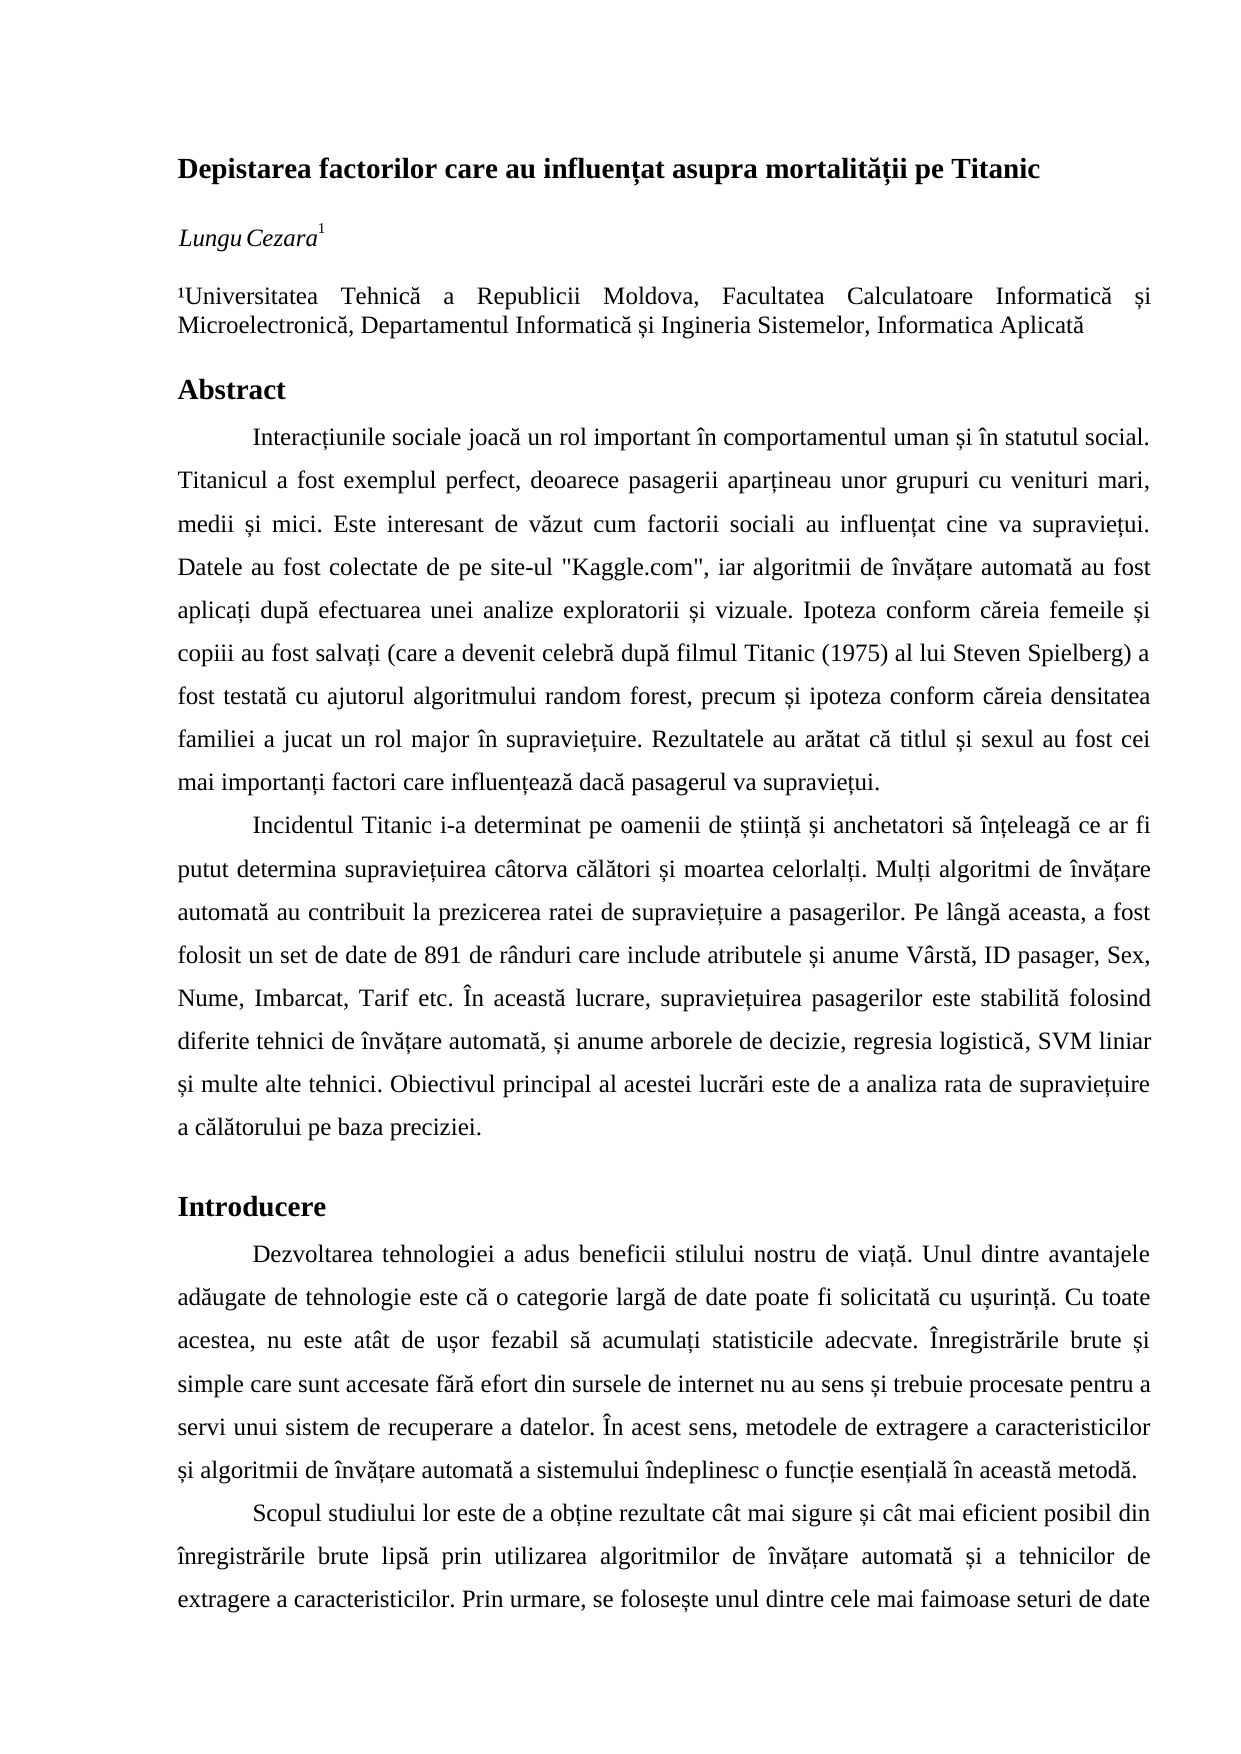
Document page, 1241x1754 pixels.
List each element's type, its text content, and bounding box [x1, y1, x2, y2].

text Depistarea factorilor care au influențat asupra mortalității pe Titanic [177, 152, 1152, 185]
text Incidentul Titanic i-a determinat pe oamenii de știință și anchetatori să înțeleagă ce ar fi putut determina supraviețuirea câtorva călători și moartea celorlalți. Mulți algoritmi de învățare automată au contribuit la prezicerea ratei de supraviețuire a pasagerilor. Pe lângă aceasta, a fost folosit un set de date de 891 de rânduri care include atributele și anume Vârstă, ID pasager, Sex, Nume, Imbarcat, Tarif etc. În această lucrare, supraviețuirea pasagerilor este stabilită folosind diferite tehnici de învățare automată, și anume arborele de decizie, regresia logistică, SVM liniar și multe alte tehnici. Obiectivul principal al acestei lucrări este de a analiza rata de supraviețuire a călătorului pe baza preciziei. [177, 811, 1152, 1141]
text Interacțiunile sociale joacă un rol important în comportamentul uman și în statutul social. Titanicul a fost exemplul perfect, deoarece pasagerii aparțineau unor grupuri cu venituri mari, medii și mici. Este interesant de văzut cum factorii sociali au influențat cine va supraviețui. Datele au fost colectate de pe site-ul "Kaggle.com", iar algoritmii de învățare automată au fost aplicați după efectuarea unei analize exploratorii și vizuale. Ipoteza conform căreia femeile și copiii au fost salvați (care a devenit celebră după filmul Titanic (1975) al lui Steven Spielberg) a fost testată cu ajutorul algoritmului random forest, precum și ipoteza conform căreia densitatea familiei a jucat un rol major în supraviețuire. Rezultatele au arătat că titlul și sexul au fost cei mai importanți factori care influențează dacă pasagerul va supraviețui. [177, 422, 1152, 796]
text Introducere [177, 1189, 1152, 1223]
text ¹Universitatea Tehnică a Republicii Moldova, Facultatea Calculatoare Informatică și Microelectronică, Departamentul Informatică și Ingineria Sistemelor, Informatica Aplicată [177, 281, 1152, 338]
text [177, 1498, 1152, 1613]
text Dezvoltarea tehnologiei a adus beneficii stilului nostru de viață. Unul dintre avantajele adăugate de tehnologie este că o categorie largă de date poate fi solicitată cu ușurință. Cu toate acestea, nu este atât de ușor fezabil să acumulați statisticile adecvate. Înregistrările brute și simple care sunt accesate fără efort din sursele de internet nu au sens și trebuie procesate pentru a servi unui sistem de recuperare a datelor. În acest sens, metodele de extragere a caracteristicilor și algoritmii de învățare automată a sistemului îndeplinesc o funcție esențială în această metodă. [177, 1239, 1152, 1484]
text Abstract [177, 372, 1152, 406]
